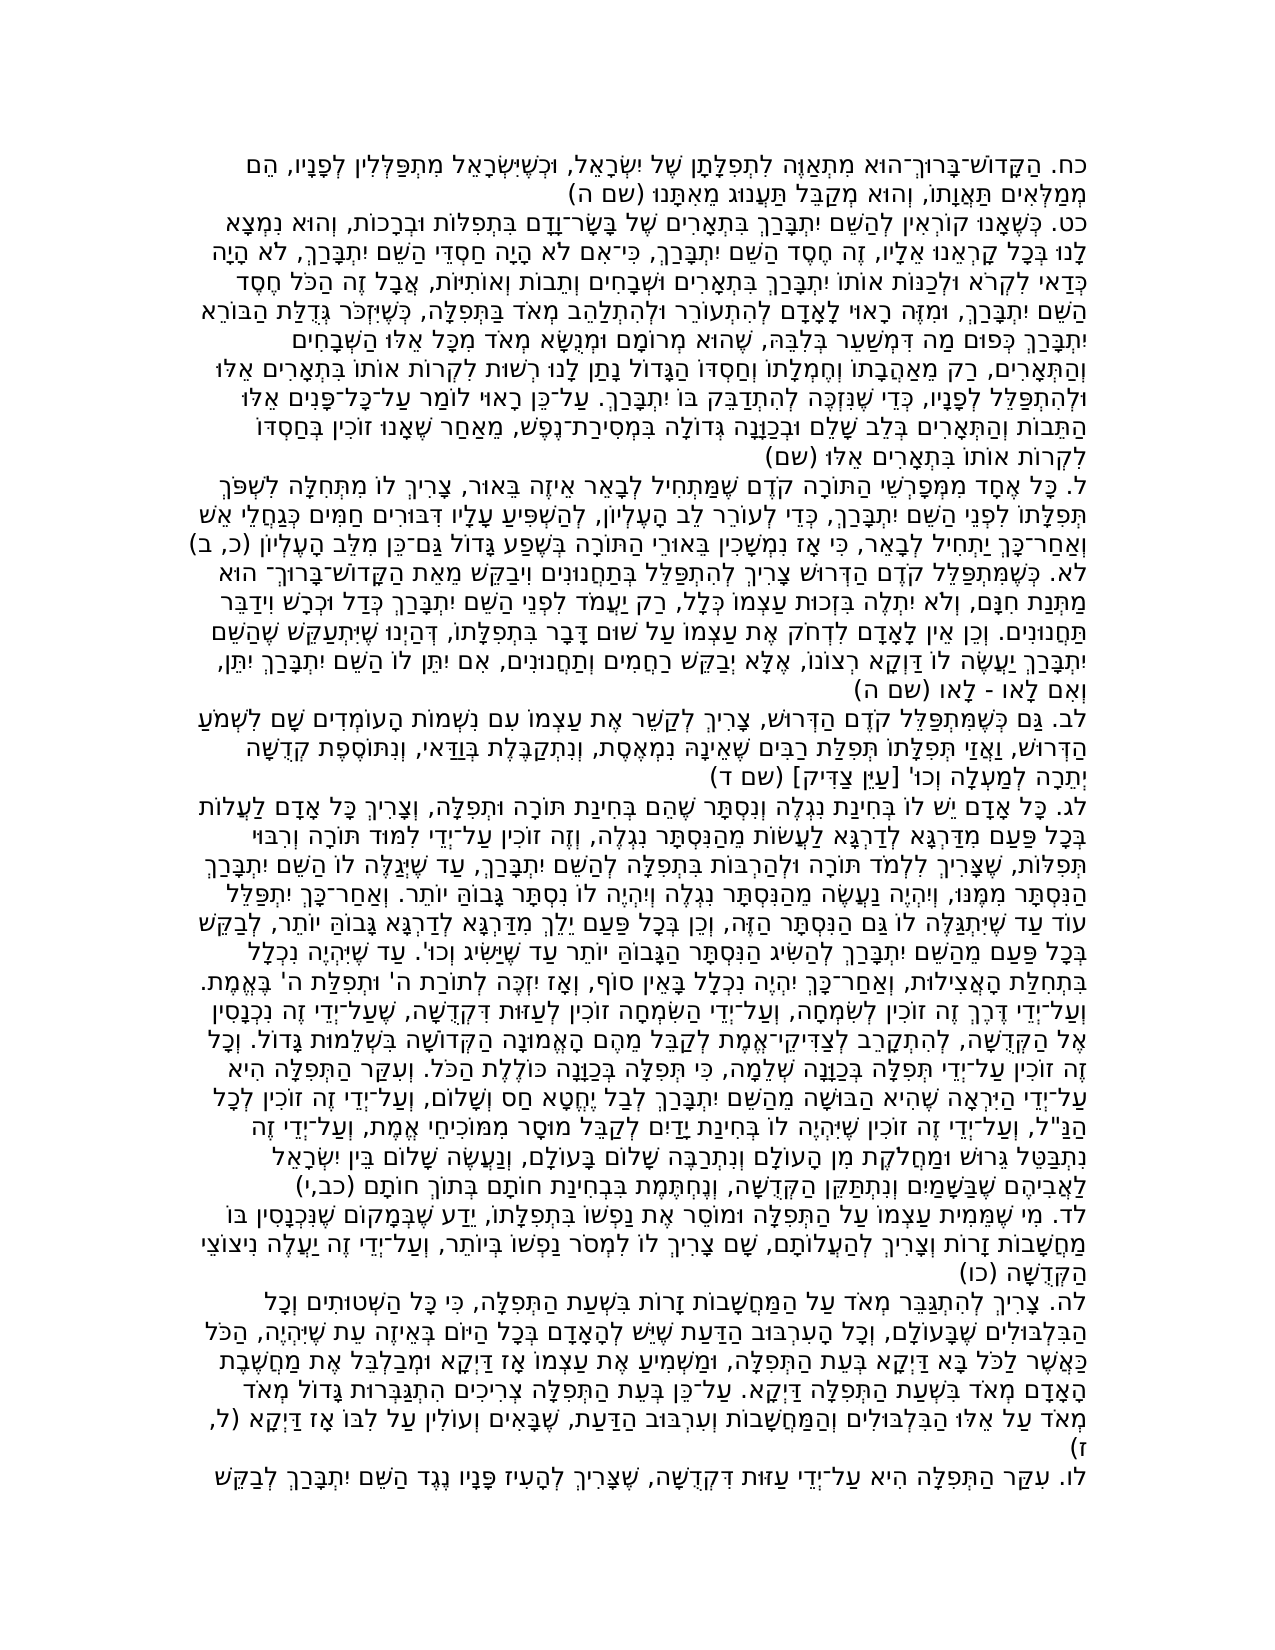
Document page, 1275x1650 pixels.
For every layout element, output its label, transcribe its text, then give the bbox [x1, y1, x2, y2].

text לד. מִי שֶׁמֵּמִית עַצְמוֹ עַל הַתְּפִלָּה וּמוֹסֵר אֶת נַפְשׁוֹ בִּתְפִלָּתוֹ, יֵדַע שֶׁבְּמָקוֹם שֶׁנִּכְנָסִין בּוֹ מַחֲשָׁבוֹת זָרוֹת וְצָרִיךְ לְהַעֲלוֹתָם, שָׁם צָרִיךְ לוֹ לִמְסֹר נַפְשׁוֹ בְּיוֹתֵר, וְעַל־יְדֵי זֶה יַעֲלֶה נִיצוֹצֵי הַקְּדֻשָּׁה (כו) [187, 1200, 1087, 1287]
text לא. כְּשֶׁמִּתְפַּלֵּל קֹדֶם הַדְּרוּשׁ צָרִיךְ לְהִתְפַּלֵּל בְּתַחֲנוּנִים וִיבַקֵּשׁ מֵאֵת הַקָּדוֹשׁ־בָּרוּךְ־ הוּא מַתְּנַת חִנָּם, וְלֹא יִתְלֶה בִּזְכוּת עַצְמוֹ כְּלָל, רַק יַעֲמֹד לִפְנֵי הַשֵּׁם יִתְבָּרַךְ כְּדַל וּכְרָשׁ וִידַבֵּר תַּחֲנוּנִים. וְכֵן אֵין לָאָדָם לִדְחֹק אֶת עַצְמוֹ עַל שׁוּם דָּבָר בִּתְפִלָּתוֹ, דְּהַיְנוּ שֶׁיִּתְעַקֵּשׁ שֶׁהַשֵּׁם יִתְבָּרַךְ יַעֲשֶׂה לוֹ דַּוְקָא רְצוֹנוֹ, אֶלָּא יְבַקֵּשׁ רַחֲמִים וְתַחֲנוּנִים, אִם יִתֵּן לוֹ הַשֵּׁם יִתְבָּרַךְ יִתֵּן, וְאִם לָאו - לָאו (שם ה) [187, 558, 1087, 704]
text לג. כָּל אָדָם יֵשׁ לוֹ בְּחִינַת נִגְלֶה וְנִסְתָּר שֶׁהֵם בְּחִינַת תּוֹרָה וּתְפִלָּה, וְצָרִיךְ כָּל אָדָם לַעֲלוֹת בְּכָל פַּעַם מִדַּרְגָּא לְדַרְגָּא לַעֲשׂוֹת מֵהַנִּסְתָּר נִגְלֶה, וְזֶה זוֹכִין עַל־יְדֵי לִמּוּד תּוֹרָה וְרִבּוּי תְּפִלּוֹת, שֶׁצָּרִיךְ לִלְמֹד תּוֹרָה וּלְהַרְבּוֹת בִּתְפִלָּה לְהַשֵּׁם יִתְבָּרַךְ, עַד שֶׁיְּגַלֶּה לוֹ הַשֵּׁם יִתְבָּרַךְ הַנִּסְתָּר מִמֶּנּוּ, וְיִהְיֶה נַעֲשֶׂה מֵהַנִּסְתָּר נִגְלֶה וְיִהְיֶה לוֹ נִסְתָּר גָּבוֹהַּ יוֹתֵר. וְאַחַר־כָּךְ יִתְפַּלֵּל עוֹד עַד שֶׁיִּתְגַּלֶּה לוֹ גַּם הַנִּסְתָּר הַזֶּה, וְכֵן בְּכָל פַּעַם יֵלֵךְ מִדַּרְגָּא לְדַרְגָּא גָּבוֹהַּ יוֹתֵר, לְבַקֵּשׁ בְּכָל פַּעַם מֵהַשֵּׁם יִתְבָּרַךְ לְהַשִּׂיג הַנִּסְתָּר הַגָּבוֹהַּ יוֹתֵר עַד שֶּׁיַּשִּׂיג וְכוּ'. עַד שֶׁיִּהְיֶה נִכְלָל בִּתְחִלַּת הָאֲצִילוּת, וְאַחַר־כָּךְ יִהְיֶה נִכְלָל בָּאֵין סוֹף, וְאָז יִזְכֶּה לְתוֹרַת ה' וּתְפִלַּת ה' בֶּאֱמֶת. וְעַל־יְדֵי דֶּרֶךְ זֶה זוֹכִין לְשִׂמְחָה, וְעַל־יְדֵי הַשִּׂמְחָה זוֹכִין לְעַזּוּת דִּקְדֻשָּׁה, שֶׁעַל־יְדֵי זֶה נִכְנָסִין אֶל הַקְּדֻשָּׁה, לְהִתְקָרֵב לְצַדִּיקֵי־אֱמֶת לְקַבֵּל מֵהֶם הָאֱמוּנָה הַקְּדוֹשָׁה בִּשְׁלֵמוּת גָּדוֹל. וְכָל זֶה זוֹכִין עַל־יְדֵי תְּפִלָּה בְּכַוָּנָה שְׁלֵמָה, כִּי תְּפִלָּה בְּכַוָּנָה כּוֹלֶלֶת הַכֹּל. וְעִקַּר הַתְּפִלָּה הִיא עַל־יְדֵי הַיִּרְאָה שֶׁהִיא הַבּוּשָׁה מֵהַשֵּׁם יִתְבָּרַךְ לְבַל יֶחֱטָא חַס וְשָׁלוֹם, וְעַל־יְדֵי זֶה זוֹכִין לְכָל הַנַּ"ל, וְעַל־יְדֵי זֶה זוֹכִין שֶׁיִּהְיֶה לוֹ בְּחִינַת יָדַיִם לְקַבֵּל מוּסָר מִמּוֹכִיחֵי אֱמֶת, וְעַל־יְדֵי זֶה נִתְבַּטֵּל גֵּרוּשׁ וּמַחֲלֹקֶת מִן הָעוֹלָם וְנִתְרַבֶּה שָׁלוֹם בָּעוֹלָם, וְנַעֲשֶׂה שָׁלוֹם בֵּין יִשְׂרָאֵל לַאֲבִיהֶם שֶׁבַּשָּׁמַיִם וְנִתְתַּקֵּן הַקְּדֻשָּׁה, וְנֶחְתֶּמֶת בִּבְחִינַת חוֹתָם בְּתוֹךְ חוֹתָם (כב,י) [187, 792, 1087, 1200]
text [187, 1462, 1087, 1492]
text לה. צָרִיךְ לְהִתְגַּבֵּר מְאֹד עַל הַמַּחֲשָׁבוֹת זָרוֹת בִּשְׁעַת הַתְּפִלָּה, כִּי כָּל הַשְּׁטוּתִים וְכָל הַבִּלְבּוּלִים שֶׁבָּעוֹלָם, וְכָל הָעִרְבּוּב הַדַּעַת שֶׁיֵּשׁ לְהָאָדָם בְּכָל הַיּוֹם בְּאֵיזֶה עֵת שֶׁיִּהְיֶה, הַכֹּל כַּאֲשֶׁר לַכֹּל בָּא דַּיְקָא בְּעֵת הַתְּפִלָּה, וּמַשְׁמִיעַ אֶת עַצְמוֹ אָז דַּיְקָא וּמְבַלְבֵּל אֶת מַחֲשֶׁבֶת הָאָדָם מְאֹד בִּשְׁעַת הַתְּפִלָּה דַּיְקָא. עַל־כֵּן בְּעֵת הַתְּפִלָּה צְרִיכִים הִתְגַּבְּרוּת גָּדוֹל מְאֹד מְאֹד עַל אֵלּוּ הַבִּלְבּוּלִים וְהַמַּחֲשָׁבוֹת וְעִרְבּוּב הַדַּעַת, שֶׁבָּאִים וְעוֹלִין עַל לִבּוֹ אָז דַּיְקָא (ל, ז) [187, 1287, 1087, 1462]
text לב. גַּם כְּשֶׁמִּתְפַּלֵּל קֹדֶם הַדְּרוּשׁ, צָרִיךְ לְקַשֵּׁר אֶת עַצְמוֹ עִם נִשְׁמוֹת הָעוֹמְדִים שָׁם לִשְׁמֹעַ הַדְּרוּשׁ, וַאֲזַי תְּפִלָּתוֹ תְּפִלַּת רַבִּים שֶׁאֵינָהּ נִמְאֶסֶת, וְנִתְקַבֶּלֶת בְּוַדַּאי, וְנִתּוֹסֶפֶת קְדֻשָּׁה יְתֵרָה לְמַעְלָה וְכוּ' [עַיֵּן צַדִּיק] (שם ד) [187, 704, 1087, 792]
text כח. הַקָּדוֹשׁ־בָּרוּךְ־הוּא מִתְאַוֶּה לִתְפִלָּתָן שֶׁל יִשְׂרָאֵל, וּכְשֶׁיִּשְׂרָאֵל מִתְפַּלְּלִין לְפָנָיו, הֵם מְמַלְּאִים תַּאֲוָתוֹ, וְהוּא מְקַבֵּל תַּעֲנוּג מֵאִתָּנוּ (שם ה) [187, 150, 1087, 208]
text ל. כָּל אֶחָד מִמְּפָרְשֵׁי הַתּוֹרָה קֹדֶם שֶׁמַּתְחִיל לְבָאֵר אֵיזֶה בֵּאוּר, צָרִיךְ לוֹ מִתְּחִלָּה לִשְׁפֹּךְ תְּפִלָּתוֹ לִפְנֵי הַשֵּׁם יִתְבָּרַךְ, כְּדֵי לְעוֹרֵר לֵב הָעֶלְיוֹן, לְהַשְׁפִּיעַ עָלָיו דִּבּוּרִים חַמִּים כְּגַחֲלֵי אֵשׁ וְאַחַר־כָּךְ יַתְחִיל לְבָאֵר, כִּי אָז נִמְשָׁכִין בֵּאוּרֵי הַתּוֹרָה בְּשֶׁפַע גָּדוֹל גַּם־כֵּן מִלֵּב הָעֶלְיוֹן (כ, ב) [187, 471, 1087, 558]
text כט. כְּשֶׁאָנוּ קוֹרְאִין לְהַשֵּׁם יִתְבָּרַךְ בִּתְאָרִים שֶׁל בָּשָׂר־וָדָם בִּתְפִלּוֹת וּבְרָכוֹת, וְהוּא נִמְצָא לָנוּ בְּכָל קָרְאֵנוּ אֵלָיו, זֶה חֶסֶד הַשֵּׁם יִתְבָּרַךְ, כִּי־אִם לֹא הָיָה חַסְדֵּי הַשֵּׁם יִתְבָּרַךְ, לֹא הָיָה כְּדַאי לִקְרֹא וּלְכַנּוֹת אוֹתוֹ יִתְבָּרַךְ בִּתְאָרִים וּשְׁבָחִים וְתֵבוֹת וְאוֹתִיּוֹת, אֲבָל זֶה הַכֹּל חֶסֶד הַשֵּׁם יִתְבָּרַךְ, וּמִזֶּה רָאוּי לָאָדָם לְהִתְעוֹרֵר וּלְהִתְלַהֵב מְאֹד בַּתְּפִלָּה, כְּשֶׁיִּזְכֹּר גְּדֻלַּת הַבּוֹרֵא יִתְבָּרַךְ כְּפוּם מַה דִּמְשַׁעֵר בְּלִבֵּהּ, שֶׁהוּא מְרוֹמָם וּמְנֻשָּׂא מְאֹד מִכָּל אֵלּוּ הַשְּׁבָחִים וְהַתְּאָרִים, רַק מֵאַהֲבָתוֹ וְחֶמְלָתוֹ וְחַסְדּוֹ הַגָּדוֹל נָתַן לָנוּ רְשׁוּת לִקְרוֹת אוֹתוֹ בִּתְאָרִים אֵלּוּ וּלְהִתְפַּלֵּל לְפָנָיו, כְּדֵי שֶׁנִּזְכֶּה לְהִתְדַבֵּק בּוֹ יִתְבָּרַךְ. עַל־כֵּן רָאוּי לוֹמַר עַל־כָּל־פָּנִים אֵלּוּ הַתֵּבוֹת וְהַתְּאָרִים בְּלֵב שָׁלֵם וּבְכַוָּנָה גְּדוֹלָה בִּמְסִירַת־נֶפֶשׁ, מֵאַחַר שֶׁאָנוּ זוֹכִין בְּחַסְדּוֹ לִקְרוֹת אוֹתוֹ בִּתְאָרִים אֵלּוּ (שם) [187, 208, 1087, 471]
